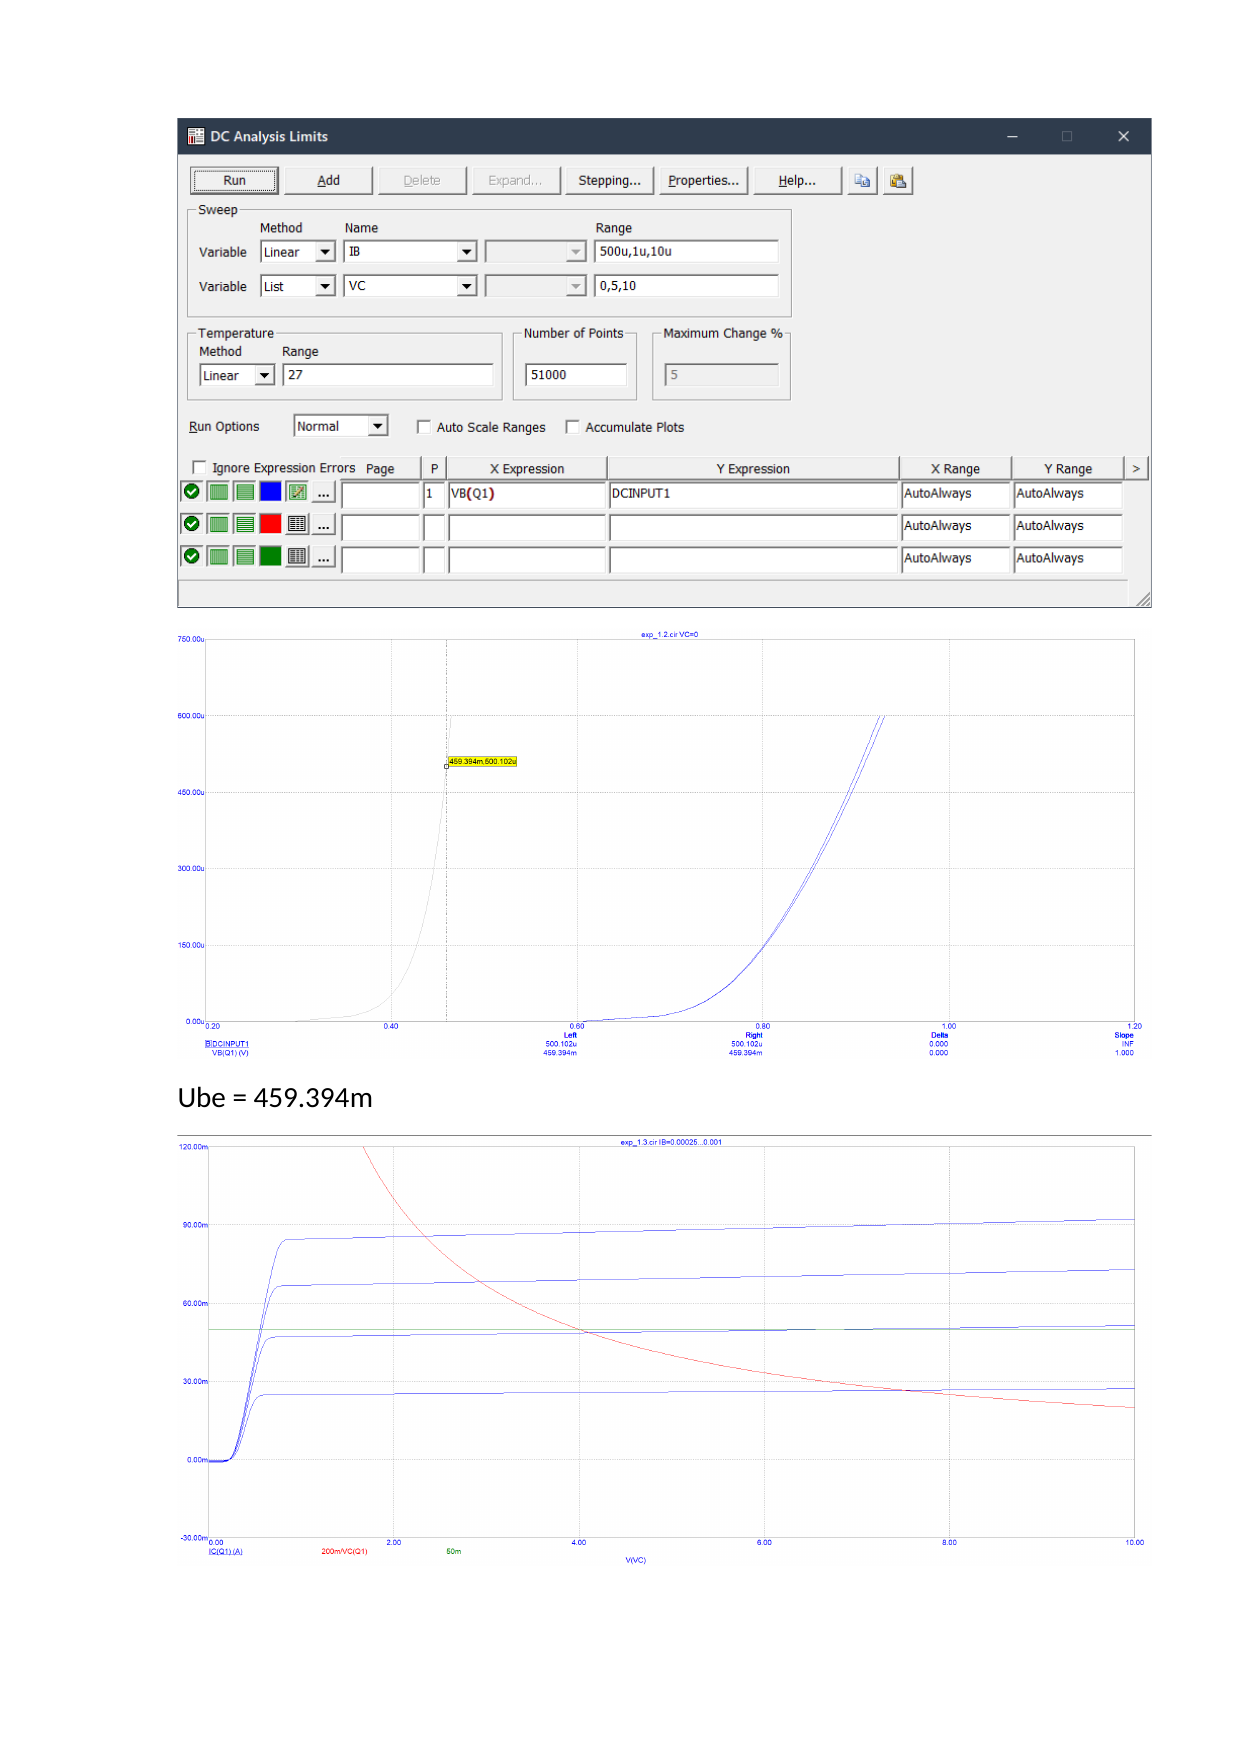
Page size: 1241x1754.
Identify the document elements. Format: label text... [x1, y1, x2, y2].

picture [177, 1135, 1152, 1566]
picture [177, 118, 1152, 608]
text Ube = 459.394m [177, 1079, 1152, 1115]
picture [177, 628, 1152, 1059]
